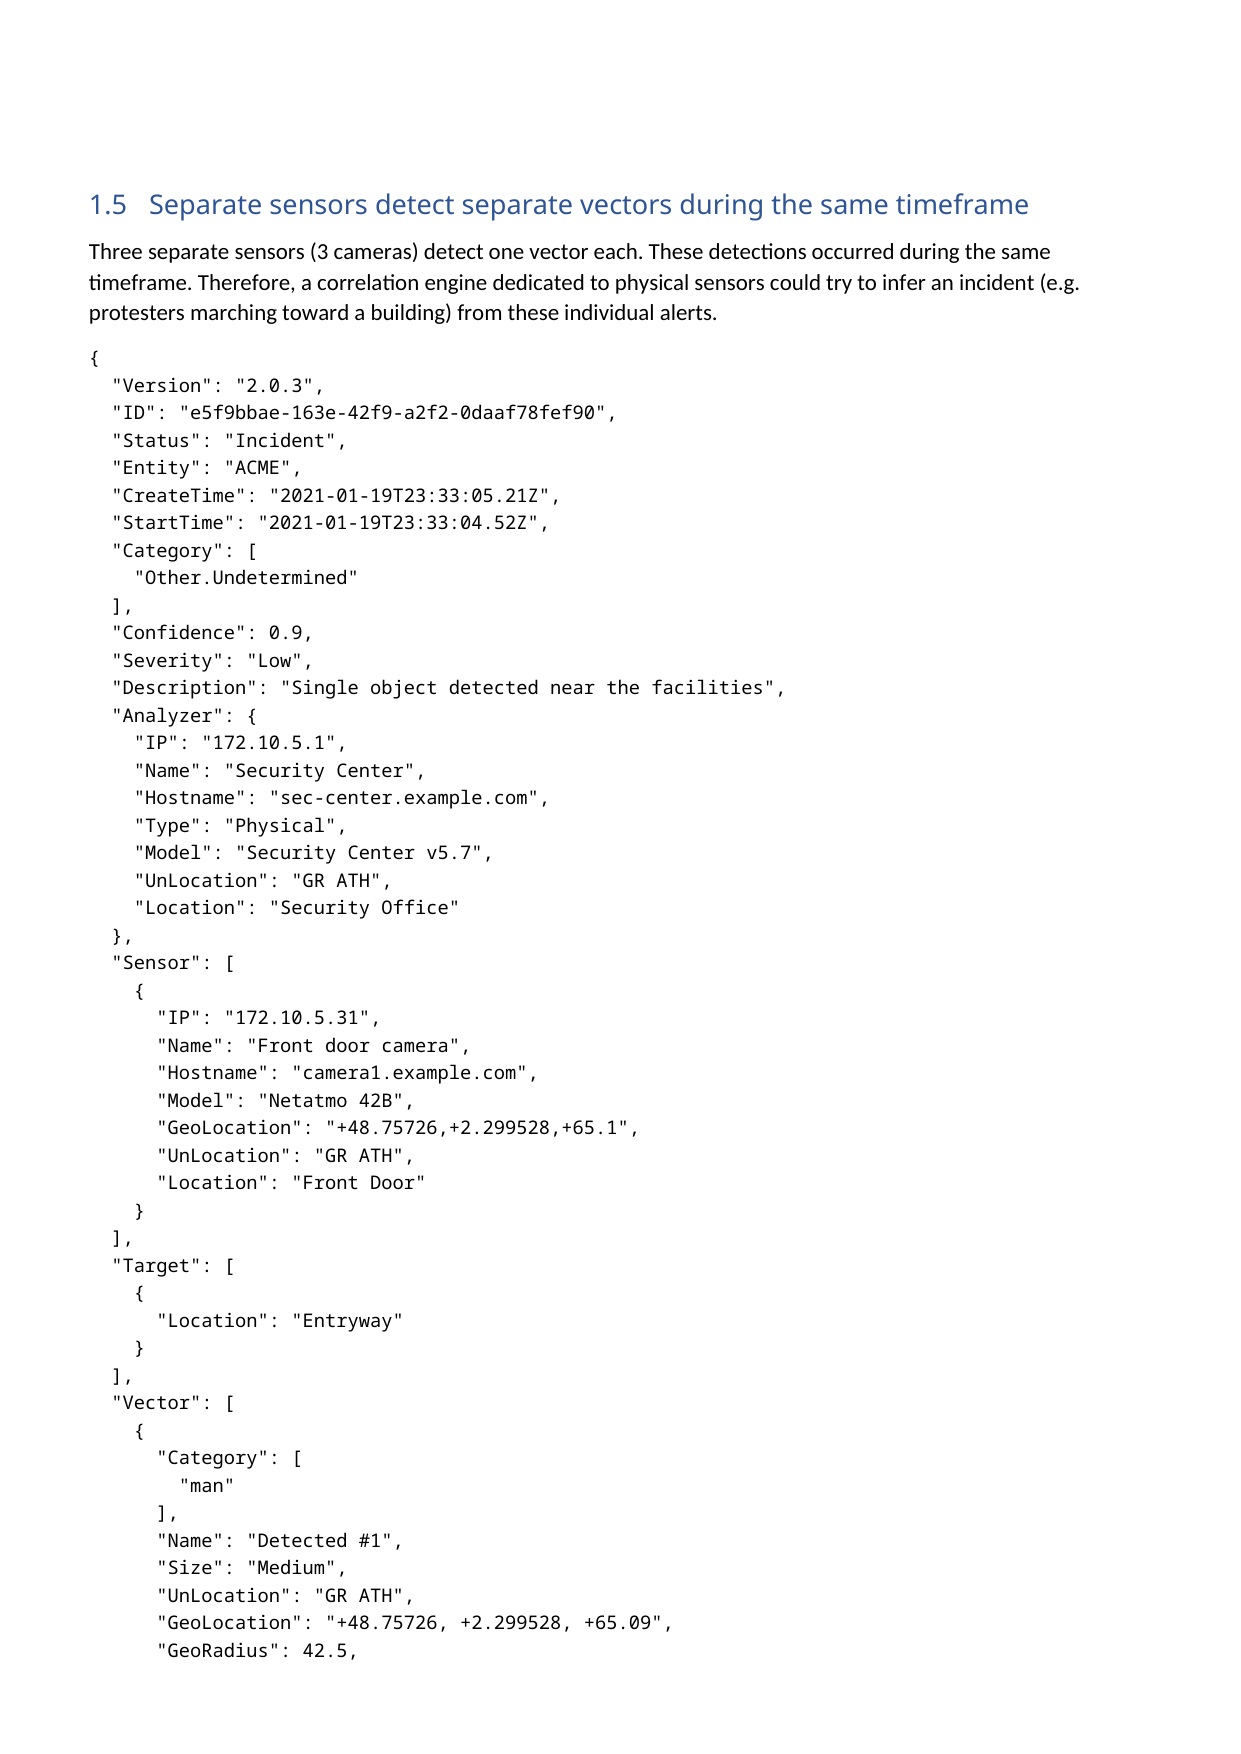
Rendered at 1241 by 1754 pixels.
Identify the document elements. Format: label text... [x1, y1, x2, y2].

text { [89, 345, 1152, 370]
text "GeoLocation": "+48.75726, +2.299528, +65.09", [89, 1610, 1152, 1635]
text "Entity": "ACME", [89, 455, 1152, 480]
text { [89, 977, 1152, 1003]
text "Location": "Front Door" [89, 1170, 1152, 1195]
text "Name": "Front door camera", [89, 1032, 1152, 1058]
text "Model": "Netatmo 42B", [89, 1087, 1152, 1113]
text "Confidence": 0.9, [89, 620, 1152, 645]
text "Location": "Entryway" [89, 1307, 1152, 1333]
text "Location": "Security Office" [89, 895, 1152, 920]
text } [89, 1197, 1152, 1223]
text ], [89, 1362, 1152, 1388]
text "Size": "Medium", [89, 1555, 1152, 1580]
text "Category": [ [89, 537, 1152, 563]
subtitle Separate sensors detect separate vectors during the same timeframe [89, 185, 1152, 222]
text "Hostname": "camera1.example.com", [89, 1060, 1152, 1085]
text } [89, 1335, 1152, 1360]
text ], [89, 1225, 1152, 1250]
text "IP": "172.10.5.1", [89, 730, 1152, 755]
text "Status": "Incident", [89, 427, 1152, 453]
text "IP": "172.10.5.31", [89, 1005, 1152, 1030]
text "Severity": "Low", [89, 647, 1152, 673]
text "CreateTime": "2021-01-19T23:33:05.21Z", [89, 482, 1152, 508]
text "Hostname": "sec-center.example.com", [89, 785, 1152, 810]
text "Name": "Detected #1", [89, 1527, 1152, 1553]
text "Vector": [ [89, 1390, 1152, 1415]
text "Name": "Security Center", [89, 757, 1152, 783]
text "GeoRadius": 42.5, [89, 1637, 1152, 1663]
text { [89, 1417, 1152, 1443]
text "Version": "2.0.3", [89, 372, 1152, 398]
text "Other.Undetermined" [89, 565, 1152, 590]
text "Analyzer": { [89, 702, 1152, 728]
text "Model": "Security Center v5.7", [89, 840, 1152, 865]
text "Description": "Single object detected near the facilities", [89, 675, 1152, 700]
text "Sensor": [ [89, 950, 1152, 975]
text "ID": "e5f9bbae-163e-42f9-a2f2-0daaf78fef90", [89, 400, 1152, 425]
text "UnLocation": "GR ATH", [89, 1142, 1152, 1168]
text "Category": [ [89, 1445, 1152, 1470]
text ], [89, 1500, 1152, 1525]
text "UnLocation": "GR ATH", [89, 1582, 1152, 1608]
text "Type": "Physical", [89, 812, 1152, 838]
text "Target": [ [89, 1252, 1152, 1278]
text }, [89, 922, 1152, 948]
text { [89, 1280, 1152, 1305]
text Three separate sensors (3 cameras) detect one vector each. These detections occurred during the same timeframe. Therefore, a correlation engine dedicated to physical sensors could try to infer an incident (e.g. protesters marching toward a building) from these individual alerts. [89, 237, 1152, 326]
text "GeoLocation": "+48.75726,+2.299528,+65.1", [89, 1115, 1152, 1140]
text "StartTime": "2021-01-19T23:33:04.52Z", [89, 510, 1152, 535]
text "UnLocation": "GR ATH", [89, 867, 1152, 893]
text ], [89, 592, 1152, 618]
text "man" [89, 1472, 1152, 1498]
